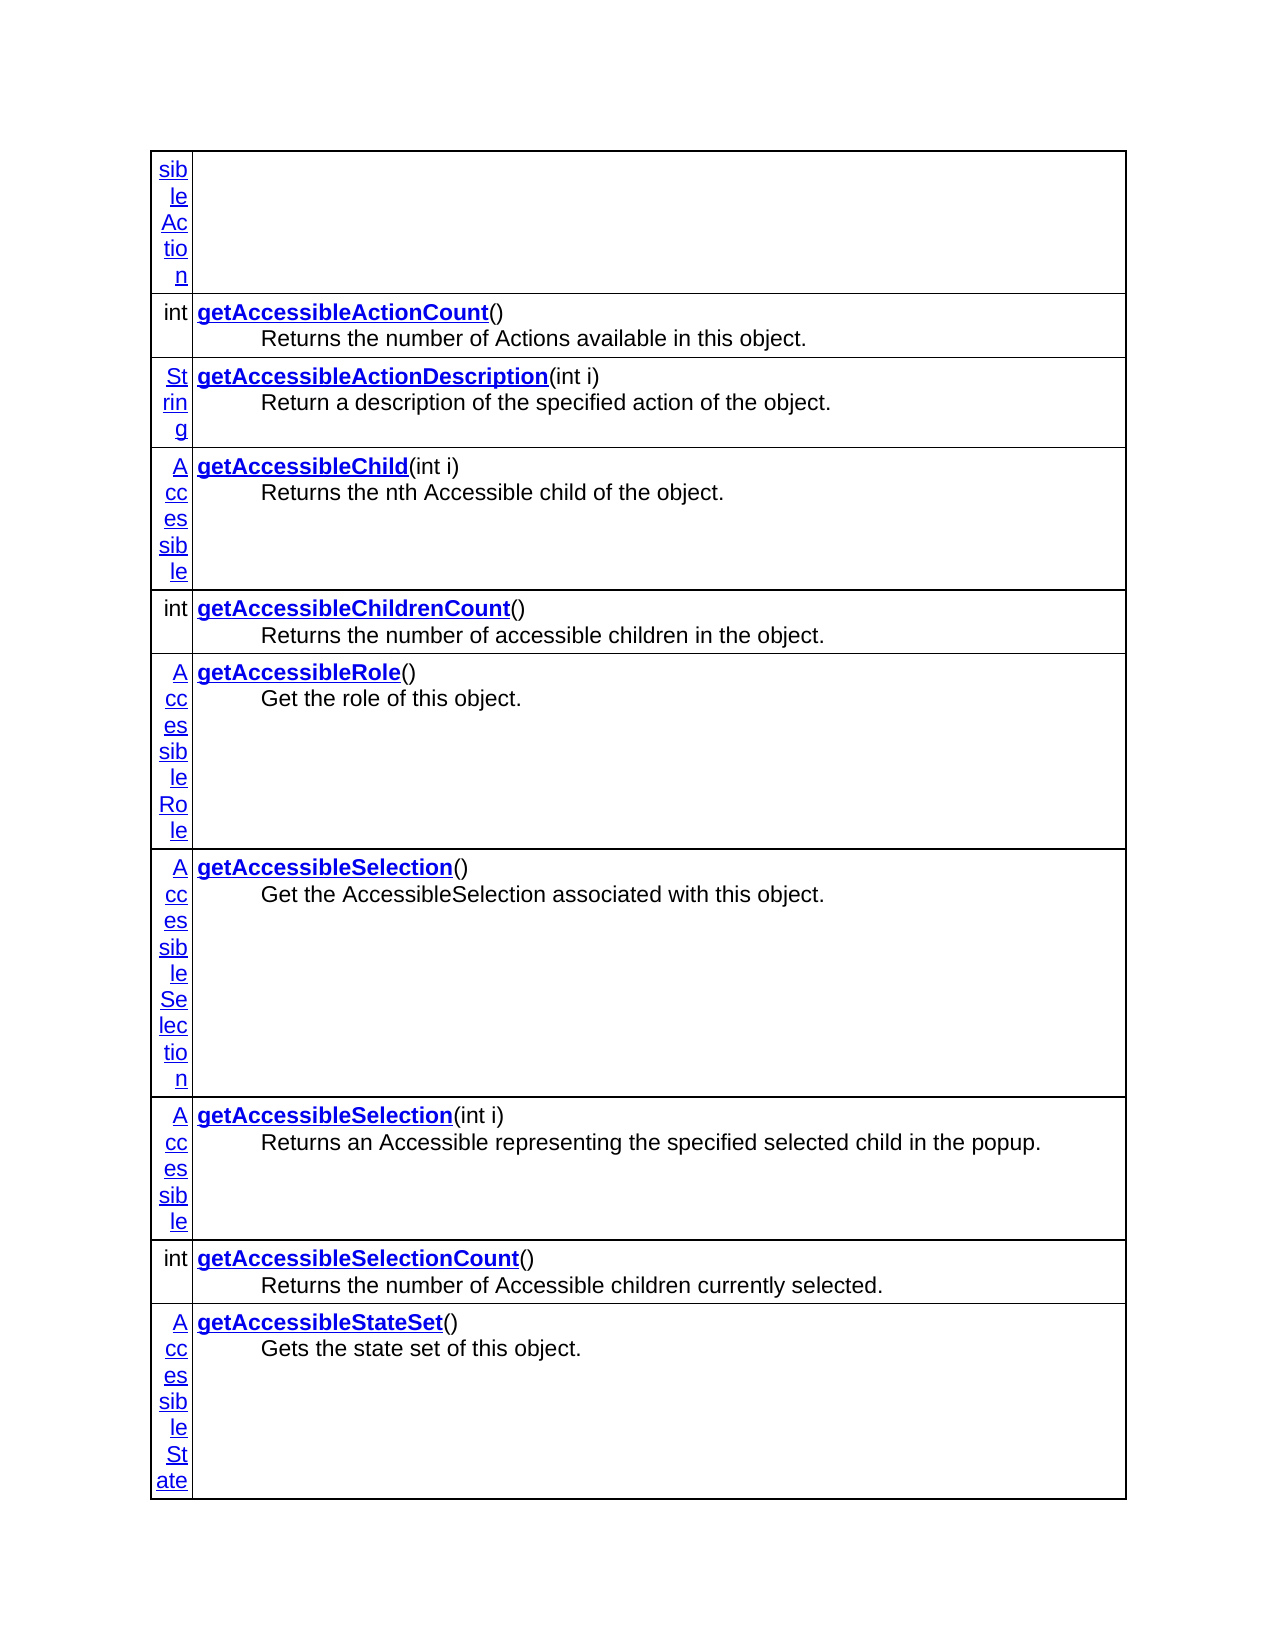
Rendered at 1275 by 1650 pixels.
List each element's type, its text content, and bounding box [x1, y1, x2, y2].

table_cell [193, 152, 1125, 293]
table_cell int [152, 591, 192, 653]
table_cell Accessible [152, 448, 192, 589]
table_cell Accessible [152, 1098, 192, 1239]
table_cell getAccessibleActionDescription(int i) Return a description of the specified action of the object. [193, 358, 1125, 446]
table_cell AccessibleAction [152, 152, 192, 293]
table_cell AccessibleRole [152, 654, 192, 848]
table_cell getAccessibleActionCount() Returns the number of Actions available in this object. [193, 294, 1125, 356]
table_cell int [152, 294, 192, 356]
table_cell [193, 1304, 1125, 1498]
table_cell getAccessibleSelectionCount() Returns the number of Accessible children currently selected. [193, 1241, 1125, 1303]
table_cell AccessibleSelection [152, 850, 192, 1096]
table_cell String [152, 358, 192, 446]
table_cell getAccessibleRole() Get the role of this object. [193, 654, 1125, 848]
table_cell getAccessibleSelection(int i) Returns an Accessible representing the specified selected child in the popup. [193, 1098, 1125, 1239]
table_cell getAccessibleChildrenCount() Returns the number of accessible children in the object. [193, 591, 1125, 653]
table_cell int [152, 1241, 192, 1303]
table_cell getAccessibleSelection() Get the AccessibleSelection associated with this object. [193, 850, 1125, 1096]
table_cell getAccessibleChild(int i) Returns the nth Accessible child of the object. [193, 448, 1125, 589]
table_cell AccessibleStateSet [152, 1304, 192, 1498]
